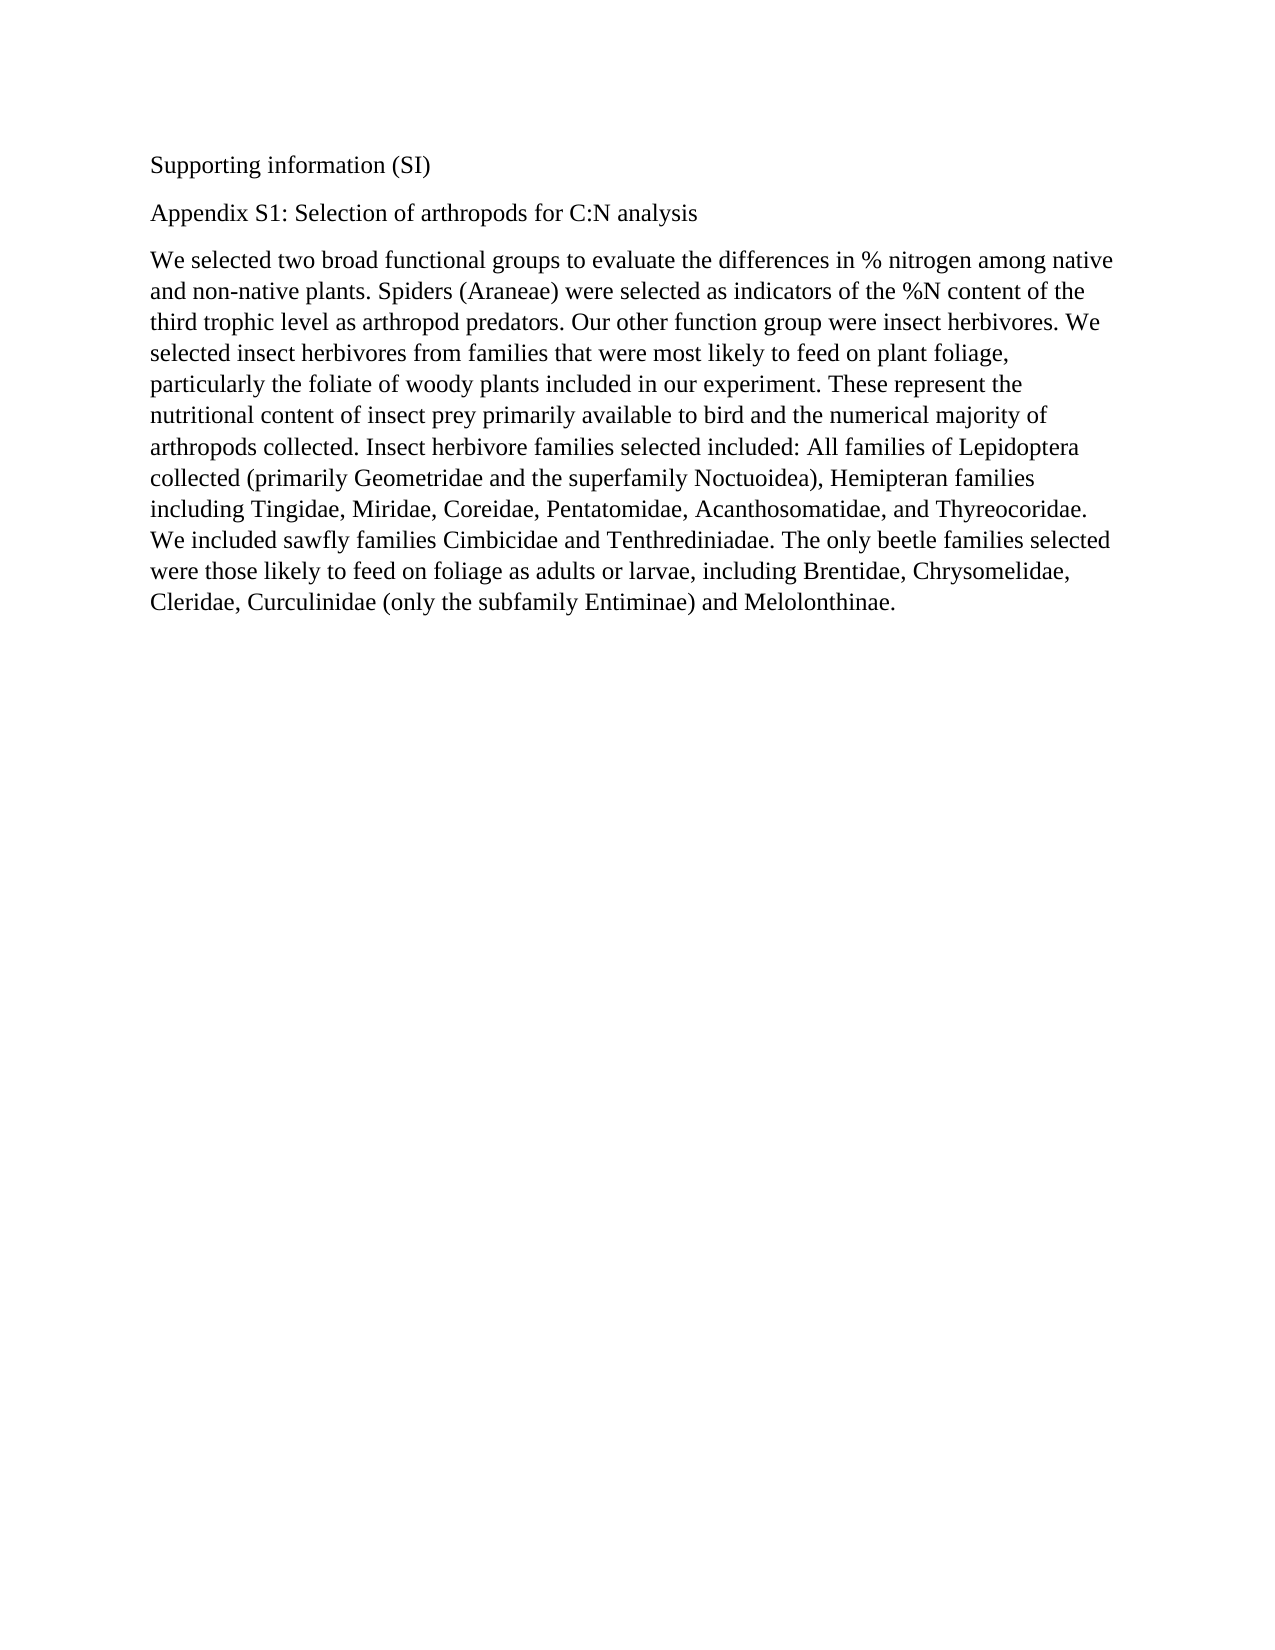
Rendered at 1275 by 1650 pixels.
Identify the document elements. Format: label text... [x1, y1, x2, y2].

text We selected two broad functional groups to evaluate the differences in % nitrogen among native and non-native plants. Spiders (Araneae) were selected as indicators of the %N content of the third trophic level as arthropod predators. Our other function group were insect herbivores. We selected insect herbivores from families that were most likely to feed on plant foliage, particularly the foliate of woody plants included in our experiment. These represent the nutritional content of insect prey primarily available to bird and the numerical majority of arthropods collected. Insect herbivore families selected included: All families of Lepidoptera collected (primarily Geometridae and the superfamily Noctuoidea), Hemipteran families including Tingidae, Miridae, Coreidae, Pentatomidae, Acanthosomatidae, and Thyreocoridae. We included sawfly families Cimbicidae and Tenthrediniadae. The only beetle families selected were those likely to feed on foliage as adults or larvae, including Brentidae, Chrysomelidae, Cleridae, Curculinidae (only the subfamily Entiminae) and Melolonthinae. [150, 245, 1125, 616]
text Supporting information (SI) [150, 150, 1125, 179]
text Appendix S1: Selection of arthropods for C:N analysis [150, 198, 1125, 226]
